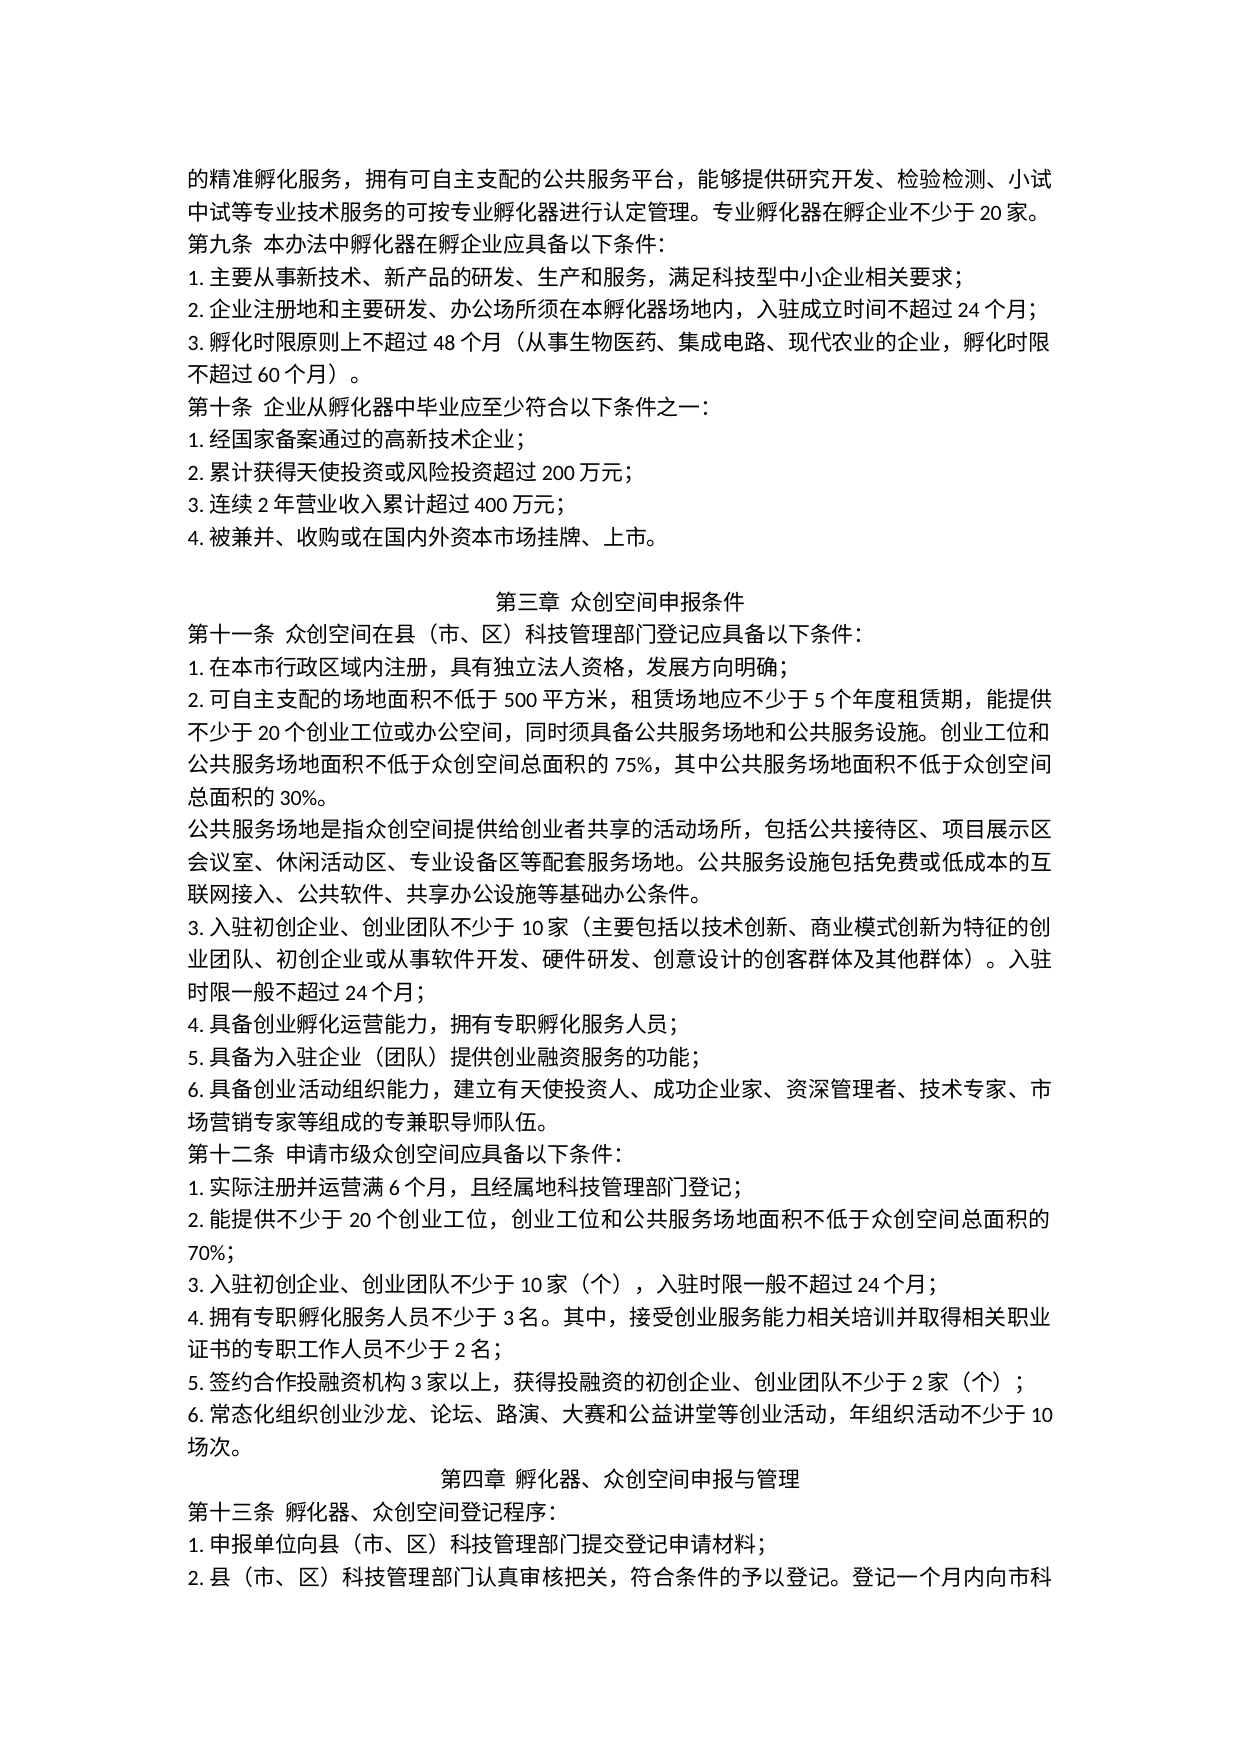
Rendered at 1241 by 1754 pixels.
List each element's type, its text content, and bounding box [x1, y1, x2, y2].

list 2. 企业注册地和主要研发、办公场所须在本孵化器场地内，入驻成立时间不超过24个月； [187, 292, 1053, 324]
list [187, 1559, 1053, 1592]
list 第十一条 众创空间在县（市、区）科技管理部门登记应具备以下条件： [187, 617, 1053, 649]
list 3. 入驻初创企业、创业团队不少于10家（主要包括以技术创新、商业模式创新为特征的创业团队、初创企业或从事软件开发、硬件研发、创意设计的创客群体及其他群体）。入驻时限一般不超过24个月； [187, 909, 1053, 1007]
list 1. 在本市行政区域内注册，具有独立法人资格，发展方向明确； [187, 649, 1053, 682]
list 第十二条 申请市级众创空间应具备以下条件： [187, 1137, 1053, 1169]
list 第十三条 孵化器、众创空间登记程序： [187, 1494, 1053, 1527]
list 2. 累计获得天使投资或风险投资超过200万元； [187, 454, 1053, 487]
list 第四章 孵化器、众创空间申报与管理 [187, 1462, 1053, 1494]
list 第九条 本办法中孵化器在孵企业应具备以下条件： [187, 227, 1053, 259]
list 2. 可自主支配的场地面积不低于500平方米，租赁场地应不少于5个年度租赁期，能提供不少于20个创业工位或办公空间，同时须具备公共服务场地和公共服务设施。创业工位和公共服务场地面积不低于众创空间总面积的75%，其中公共服务场地面积不低于众创空间总面积的30%。 [187, 682, 1053, 812]
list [187, 162, 1053, 227]
list 6. 具备创业活动组织能力，建立有天使投资人、成功企业家、资深管理者、技术专家、市场营销专家等组成的专兼职导师队伍。 [187, 1072, 1053, 1137]
list 1. 申报单位向县（市、区）科技管理部门提交登记申请材料； [187, 1527, 1053, 1559]
list 公共服务场地是指众创空间提供给创业者共享的活动场所，包括公共接待区、项目展示区、会议室、休闲活动区、专业设备区等配套服务场地。公共服务设施包括免费或低成本的互联网接入、公共软件、共享办公设施等基础办公条件。 [187, 812, 1053, 909]
list 第三章 众创空间申报条件 [187, 584, 1053, 617]
list 1. 经国家备案通过的高新技术企业； [187, 422, 1053, 454]
list 6. 常态化组织创业沙龙、论坛、路演、大赛和公益讲堂等创业活动，年组织活动不少于10场次。 [187, 1397, 1053, 1462]
list 3. 入驻初创企业、创业团队不少于10家（个），入驻时限一般不超过24个月； [187, 1267, 1053, 1299]
list 1. 实际注册并运营满6个月，且经属地科技管理部门登记； [187, 1169, 1053, 1202]
list 5. 具备为入驻企业（团队）提供创业融资服务的功能； [187, 1039, 1053, 1072]
list 4. 拥有专职孵化服务人员不少于3名。其中，接受创业服务能力相关培训并取得相关职业证书的专职工作人员不少于2名； [187, 1299, 1053, 1364]
list 5. 签约合作投融资机构3家以上，获得投融资的初创企业、创业团队不少于2家（个）； [187, 1364, 1053, 1397]
list 第十条 企业从孵化器中毕业应至少符合以下条件之一： [187, 389, 1053, 422]
list 4. 被兼并、收购或在国内外资本市场挂牌、上市。 [187, 519, 1053, 552]
list 4. 具备创业孵化运营能力，拥有专职孵化服务人员； [187, 1007, 1053, 1039]
list 1. 主要从事新技术、新产品的研发、生产和服务，满足科技型中小企业相关要求； [187, 259, 1053, 292]
list 3. 连续2年营业收入累计超过400万元； [187, 487, 1053, 519]
list 2. 能提供不少于20个创业工位，创业工位和公共服务场地面积不低于众创空间总面积的70%； [187, 1202, 1053, 1267]
list 3. 孵化时限原则上不超过48个月（从事生物医药、集成电路、现代农业的企业，孵化时限不超过60个月）。 [187, 324, 1053, 389]
